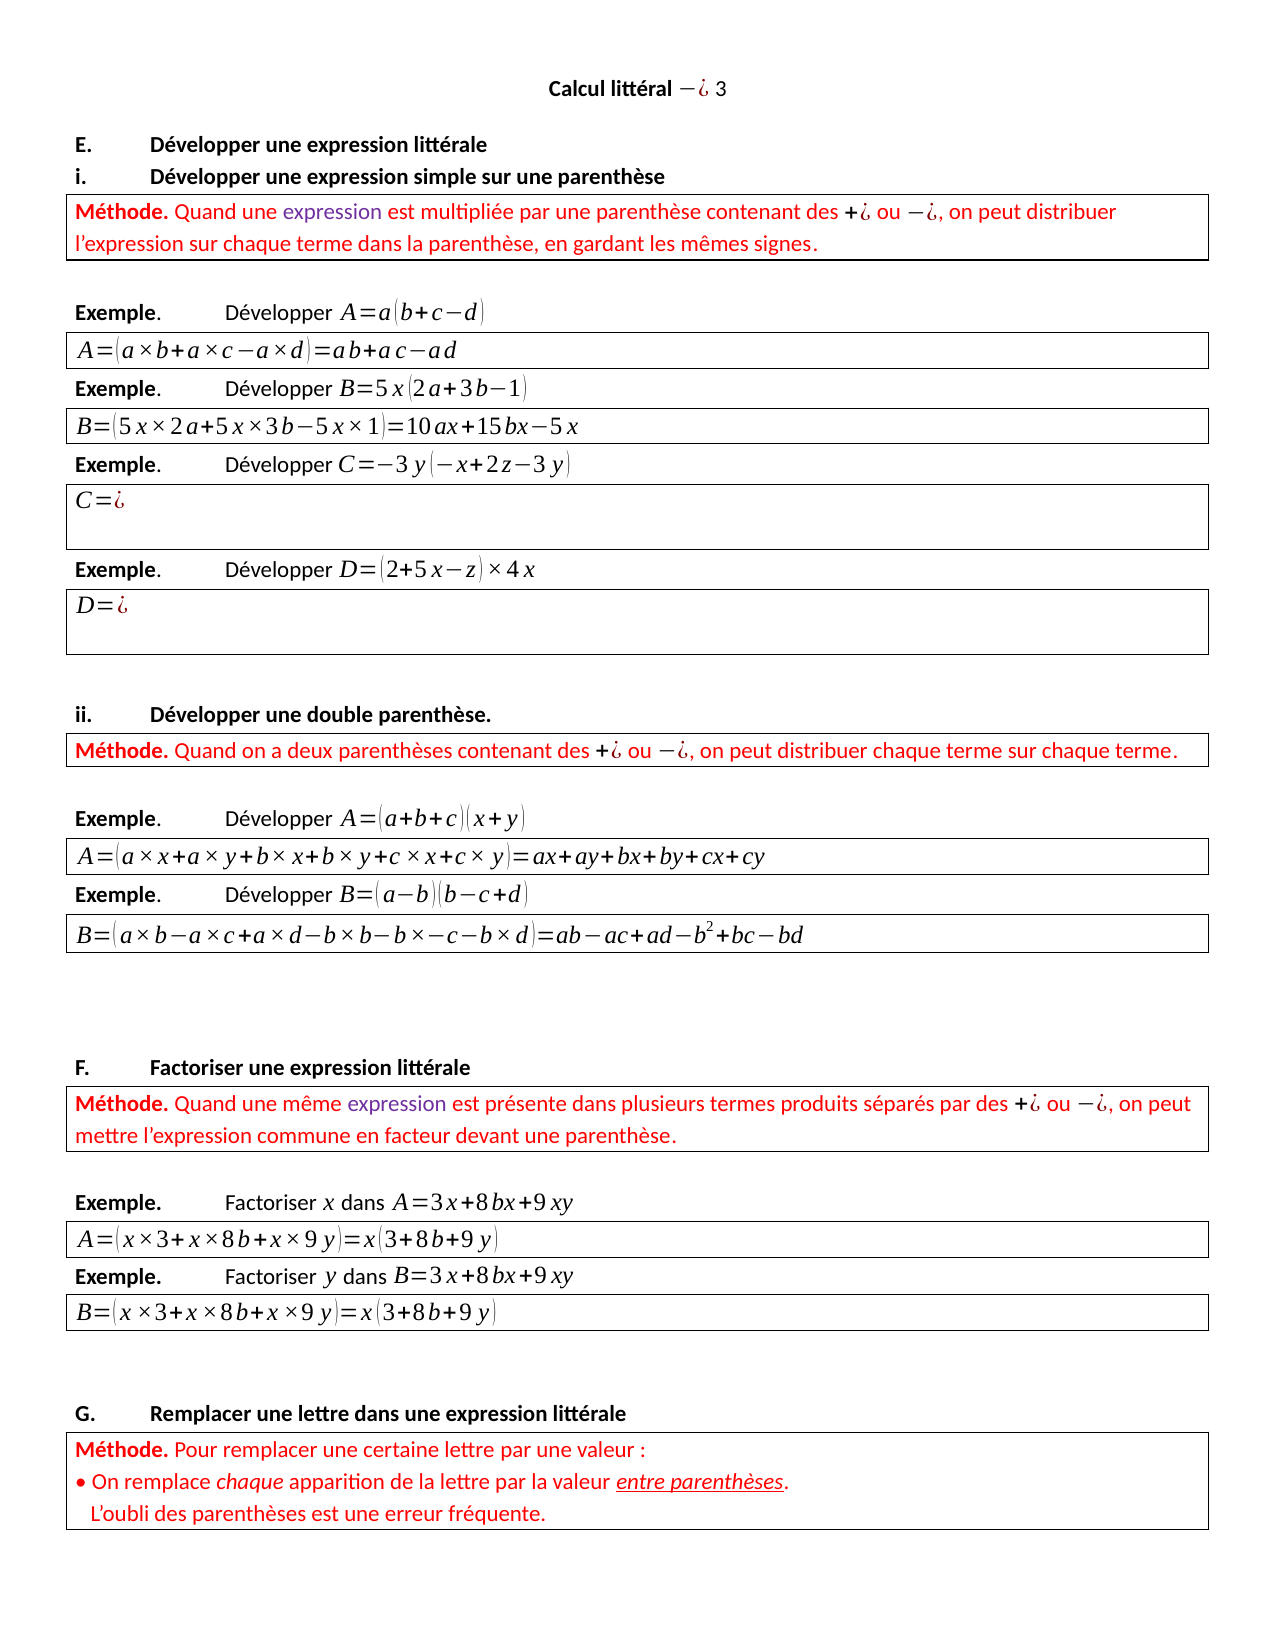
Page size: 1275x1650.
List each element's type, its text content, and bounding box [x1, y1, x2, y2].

text Exemple. Factoriser dans [75, 1262, 1200, 1290]
text Méthode. Quand une expression est multipliée par une parenthèse contenant des ou , on peut distribuer l’expression sur chaque terme dans la parenthèse, en gardant les mêmes signes. [67, 195, 1208, 259]
text Exemple. Factoriser dans [75, 1156, 1200, 1217]
list Méthode. Quand on a deux parenthèses contenant des ou , on peut distribuer chaque terme sur chaque terme. [67, 734, 1208, 766]
text Exemple. Développer [75, 879, 1200, 910]
text Exemple. Développer [75, 297, 1200, 328]
list Méthode. Quand une même expression est présente dans plusieurs termes produits séparés par des ou , on peut mettre l’expression commune en facteur devant une parenthèse. [67, 1087, 1208, 1151]
list Développer une expression littérale [75, 130, 1200, 158]
text Exemple. Développer [75, 771, 1200, 834]
list Remplacer une lettre dans une expression littérale [75, 1399, 1200, 1427]
text Exemple. Développer [75, 373, 1200, 403]
text Exemple. Développer [75, 449, 1200, 479]
text Exemple. Développer [75, 554, 1200, 585]
list Développer une expression simple sur une parenthèse [75, 162, 1200, 190]
list Développer une double parenthèse. [75, 700, 1200, 728]
list Factoriser une expression littérale [75, 1053, 1200, 1082]
